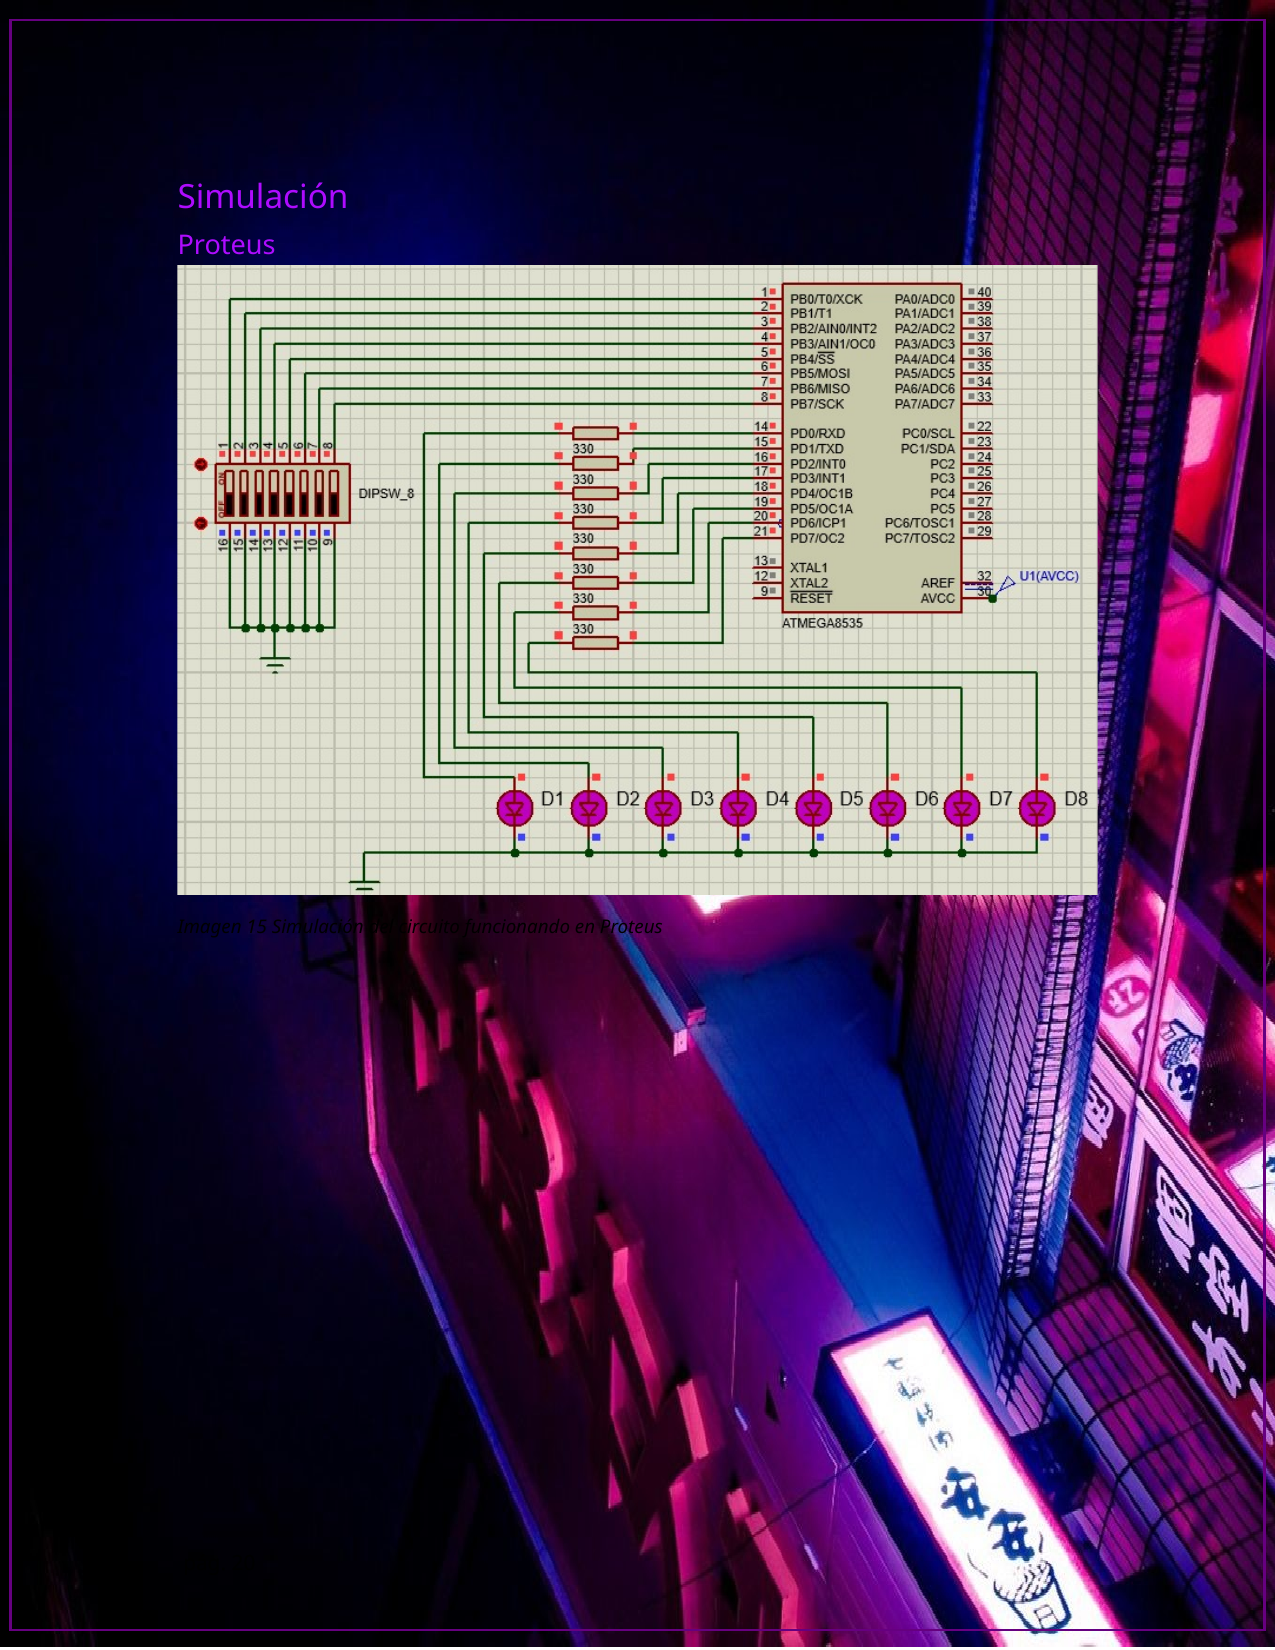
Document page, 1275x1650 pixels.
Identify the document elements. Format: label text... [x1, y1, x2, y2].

text Imagen 15 Simulación del circuito funcionando en Proteus [177, 914, 1098, 939]
subtitle Proteus [177, 226, 1098, 263]
subtitle Simulación [177, 173, 1098, 218]
picture [0, 0, 1275, 1647]
